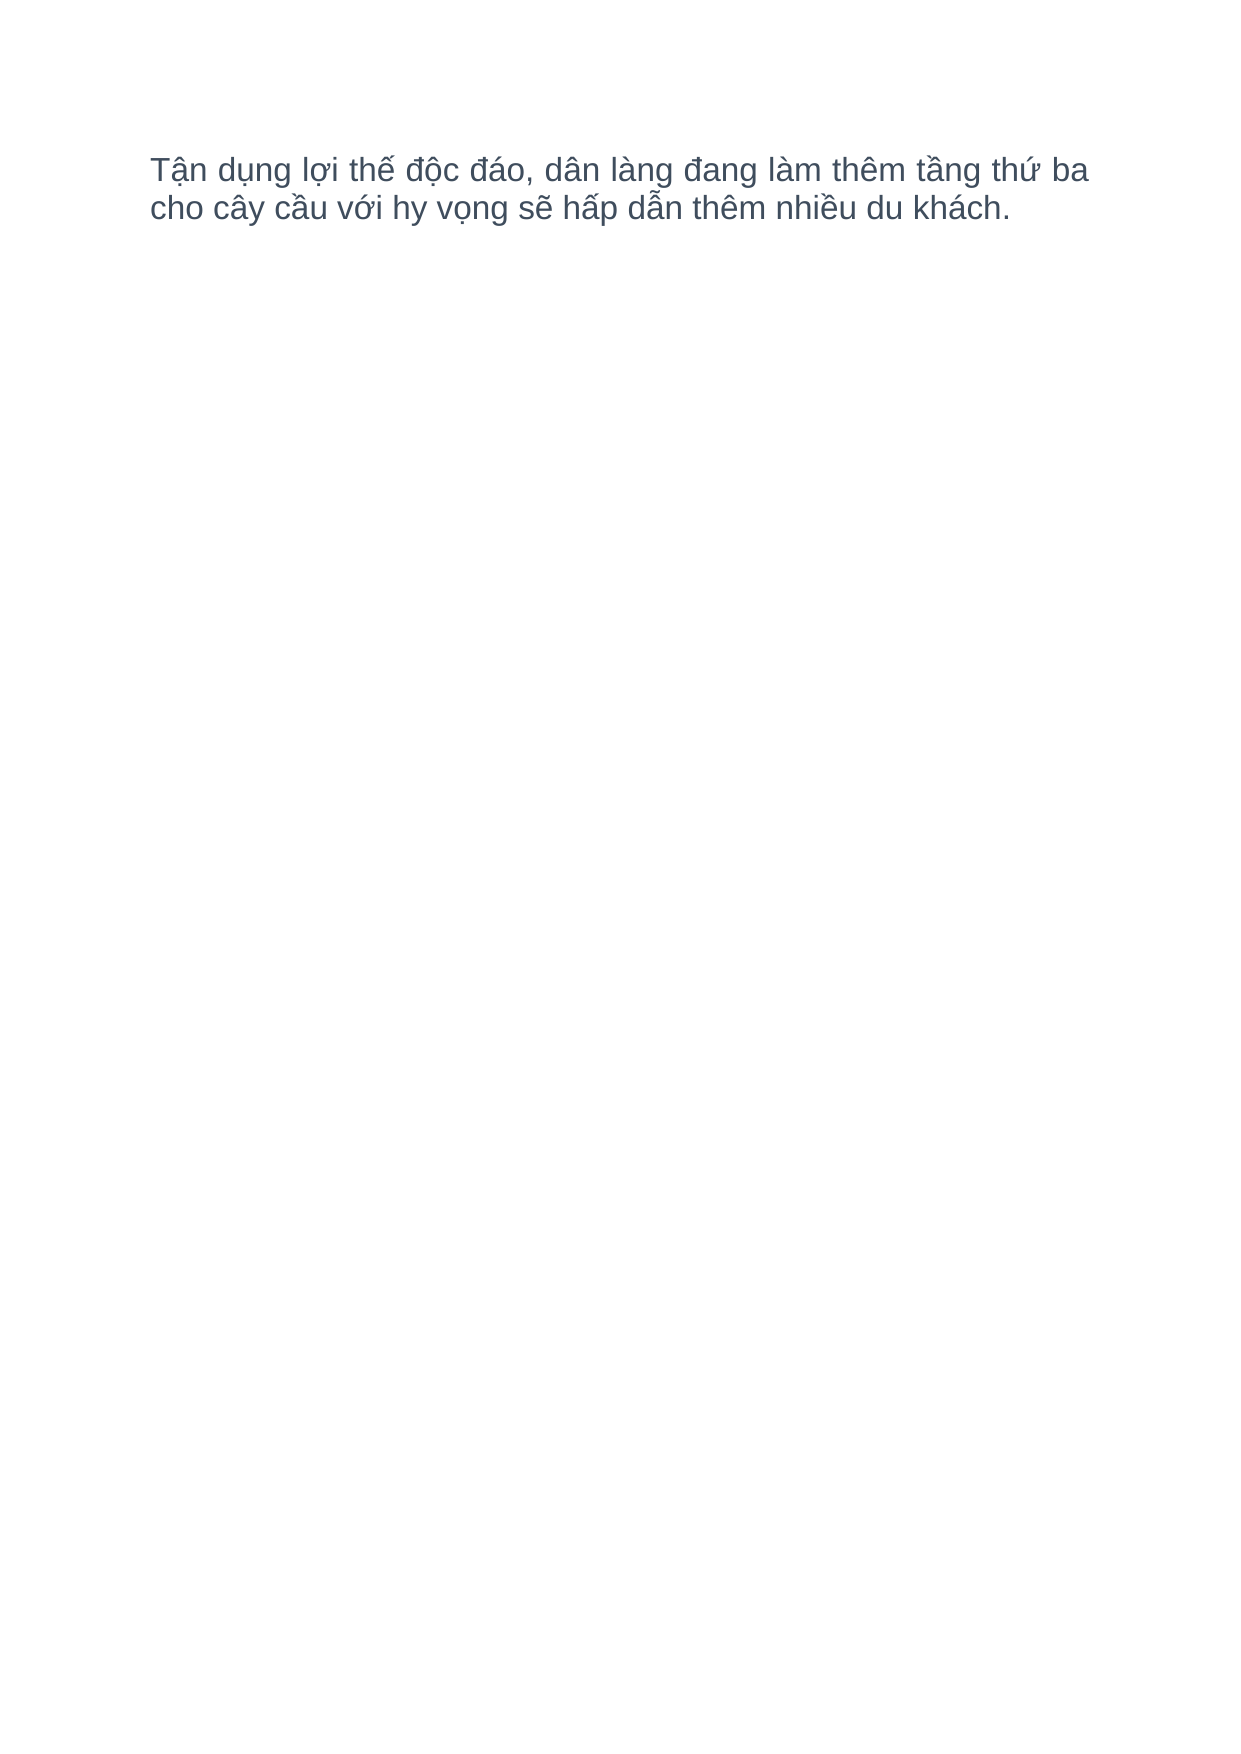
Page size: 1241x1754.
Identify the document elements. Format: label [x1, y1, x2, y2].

text [150, 150, 1090, 227]
